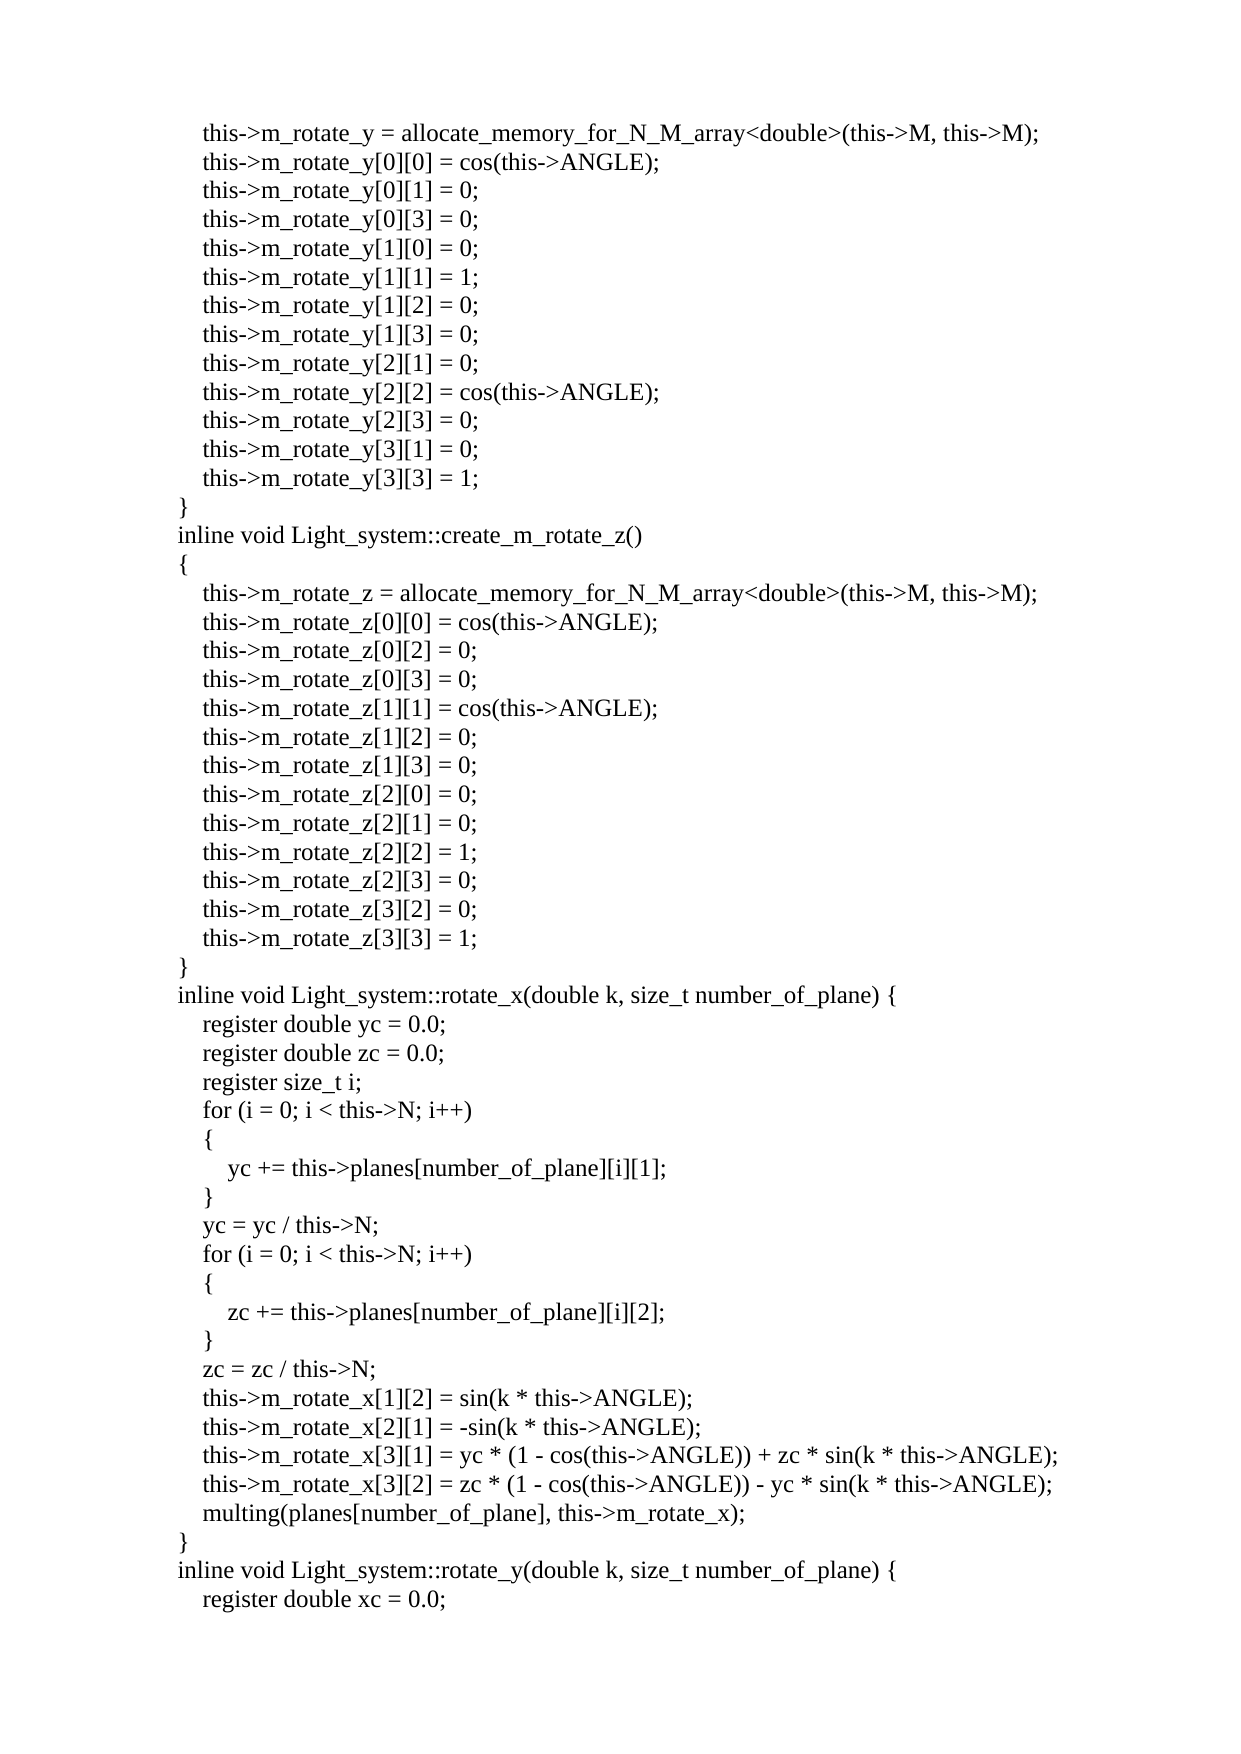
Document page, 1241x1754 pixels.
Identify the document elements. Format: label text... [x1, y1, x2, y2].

text this->m_rotate_y[1][0] = 0; [177, 233, 1152, 262]
text inline void Light_system::create_m_rotate_z() [177, 521, 1152, 549]
text this->m_rotate_x[2][1] = -sin(k * this->ANGLE); [177, 1412, 1152, 1441]
text inline void Light_system::rotate_x(double k, size_t number_of_plane) { [177, 981, 1152, 1009]
text inline void Light_system::rotate_y(double k, size_t number_of_plane) { [177, 1556, 1152, 1584]
text this->m_rotate_x[1][2] = sin(k * this->ANGLE); [177, 1383, 1152, 1412]
text this->m_rotate_z[1][2] = 0; [177, 722, 1152, 751]
text this->m_rotate_y = allocate_memory_for_N_M_array<double>(this->M, this->M); [177, 118, 1152, 147]
text register size_t i; [177, 1067, 1152, 1096]
text this->m_rotate_z[2][2] = 1; [177, 837, 1152, 866]
text this->m_rotate_z[1][3] = 0; [177, 751, 1152, 779]
text this->m_rotate_y[2][2] = cos(this->ANGLE); [177, 377, 1152, 406]
text this->m_rotate_z[3][2] = 0; [177, 894, 1152, 923]
text register double yc = 0.0; [177, 1009, 1152, 1038]
text yc = yc / this->N; [177, 1211, 1152, 1239]
text } [177, 1326, 1152, 1354]
text this->m_rotate_y[2][3] = 0; [177, 406, 1152, 434]
text yc += this->planes[number_of_plane][i][1]; [177, 1153, 1152, 1182]
text this->m_rotate_z[2][1] = 0; [177, 808, 1152, 837]
text register double zc = 0.0; [177, 1038, 1152, 1067]
text { [177, 1268, 1152, 1297]
text { [177, 549, 1152, 578]
text for (i = 0; i < this->N; i++) [177, 1096, 1152, 1124]
text this->m_rotate_y[2][1] = 0; [177, 348, 1152, 377]
text } [177, 1527, 1152, 1556]
text this->m_rotate_y[1][2] = 0; [177, 291, 1152, 319]
text this->m_rotate_y[1][3] = 0; [177, 319, 1152, 348]
text this->m_rotate_z[2][0] = 0; [177, 779, 1152, 808]
text this->m_rotate_y[0][0] = cos(this->ANGLE); [177, 147, 1152, 176]
text this->m_rotate_y[0][1] = 0; [177, 176, 1152, 204]
text } [177, 492, 1152, 521]
text this->m_rotate_x[3][1] = yc * (1 - cos(this->ANGLE)) + zc * sin(k * this->ANGLE); [177, 1441, 1152, 1469]
text this->m_rotate_z[0][3] = 0; [177, 664, 1152, 693]
text { [177, 1124, 1152, 1153]
text } [177, 1182, 1152, 1211]
text zc = zc / this->N; [177, 1354, 1152, 1383]
text for (i = 0; i < this->N; i++) [177, 1239, 1152, 1268]
text this->m_rotate_y[1][1] = 1; [177, 262, 1152, 291]
text } [177, 952, 1152, 981]
text zc += this->planes[number_of_plane][i][2]; [177, 1297, 1152, 1326]
text this->m_rotate_y[3][1] = 0; [177, 434, 1152, 463]
text this->m_rotate_z[1][1] = cos(this->ANGLE); [177, 693, 1152, 722]
text this->m_rotate_z[2][3] = 0; [177, 866, 1152, 894]
text multing(planes[number_of_plane], this->m_rotate_x); [177, 1498, 1152, 1527]
text this->m_rotate_x[3][2] = zc * (1 - cos(this->ANGLE)) - yc * sin(k * this->ANGLE); [177, 1469, 1152, 1498]
text this->m_rotate_z = allocate_memory_for_N_M_array<double>(this->M, this->M); [177, 578, 1152, 607]
text this->m_rotate_z[0][0] = cos(this->ANGLE); [177, 607, 1152, 636]
text this->m_rotate_y[3][3] = 1; [177, 463, 1152, 492]
text this->m_rotate_z[3][3] = 1; [177, 923, 1152, 952]
text this->m_rotate_z[0][2] = 0; [177, 636, 1152, 664]
text this->m_rotate_y[0][3] = 0; [177, 204, 1152, 233]
text register double xc = 0.0; [177, 1584, 1152, 1613]
